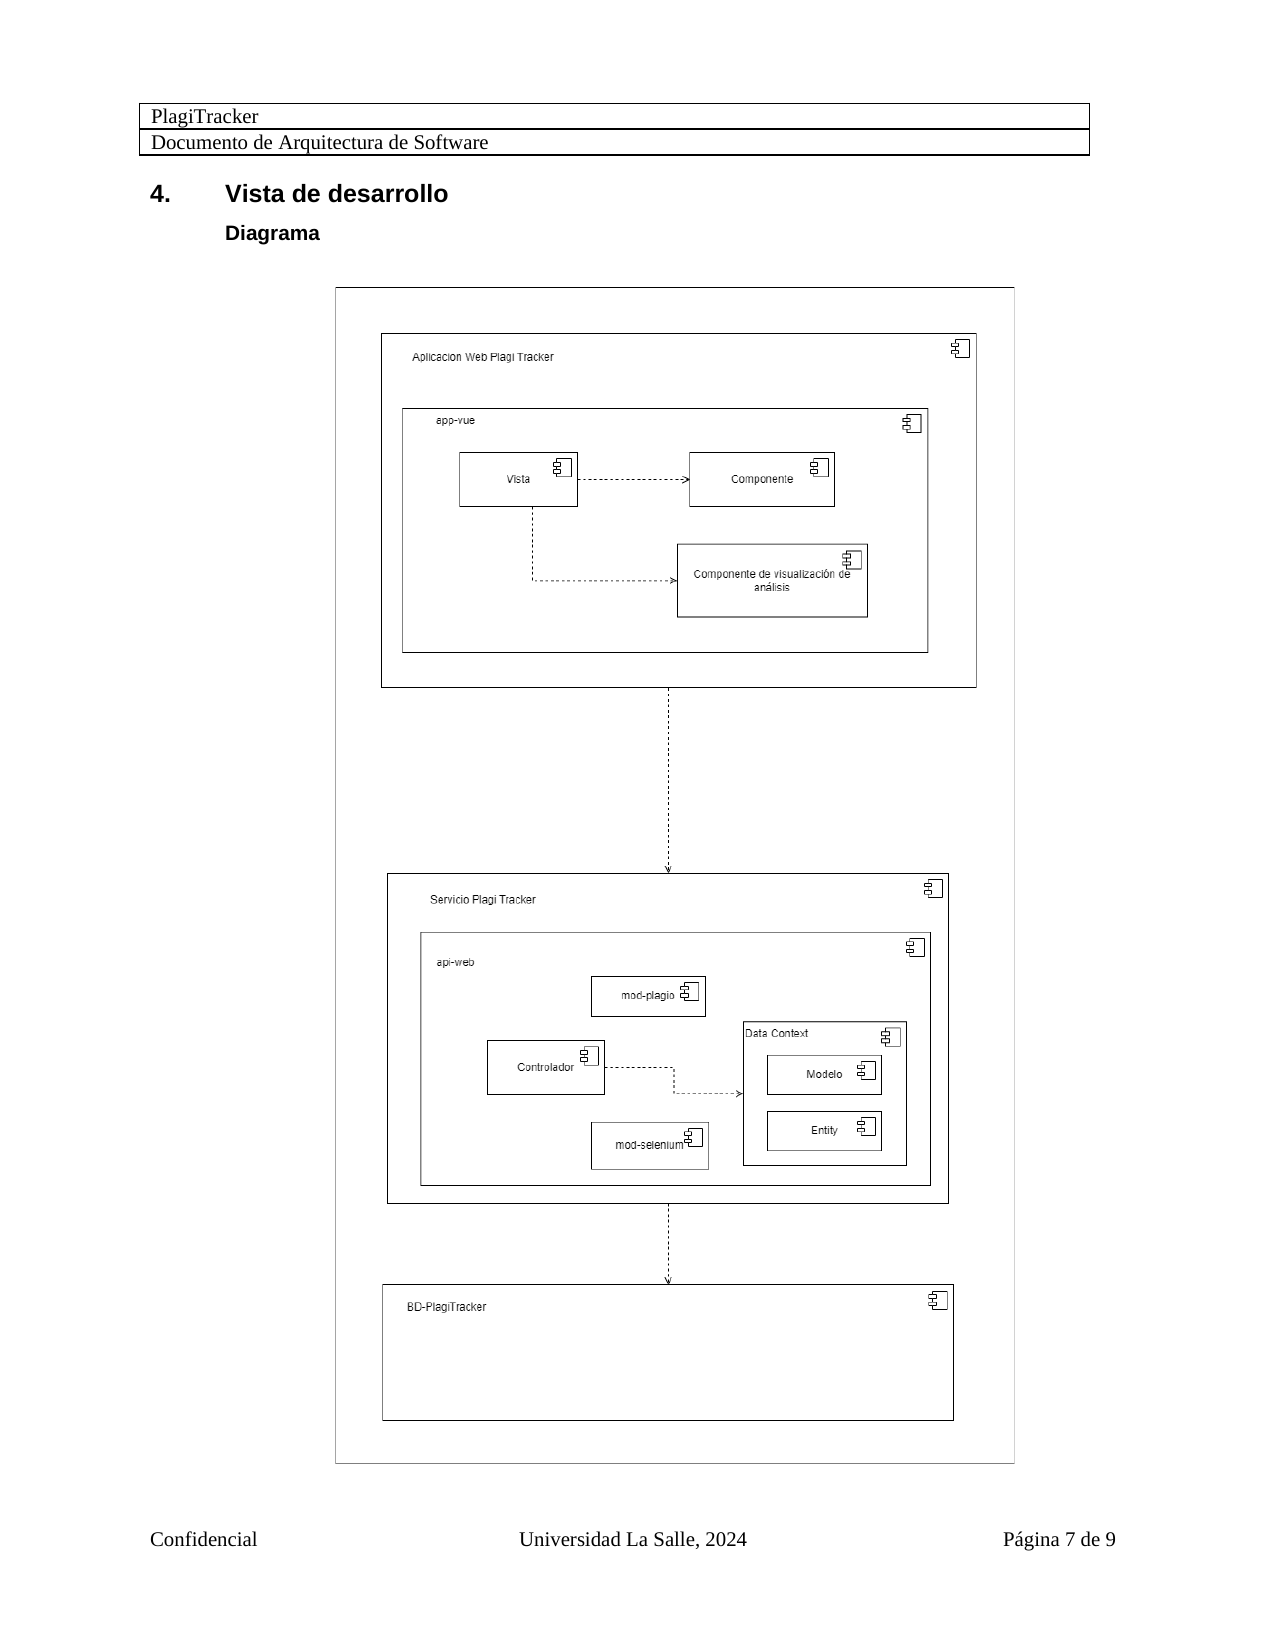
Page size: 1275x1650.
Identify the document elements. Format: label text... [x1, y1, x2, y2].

picture [335, 287, 1015, 1464]
text Diagrama [150, 221, 1125, 245]
list Vista de desarrollo [150, 179, 1125, 208]
